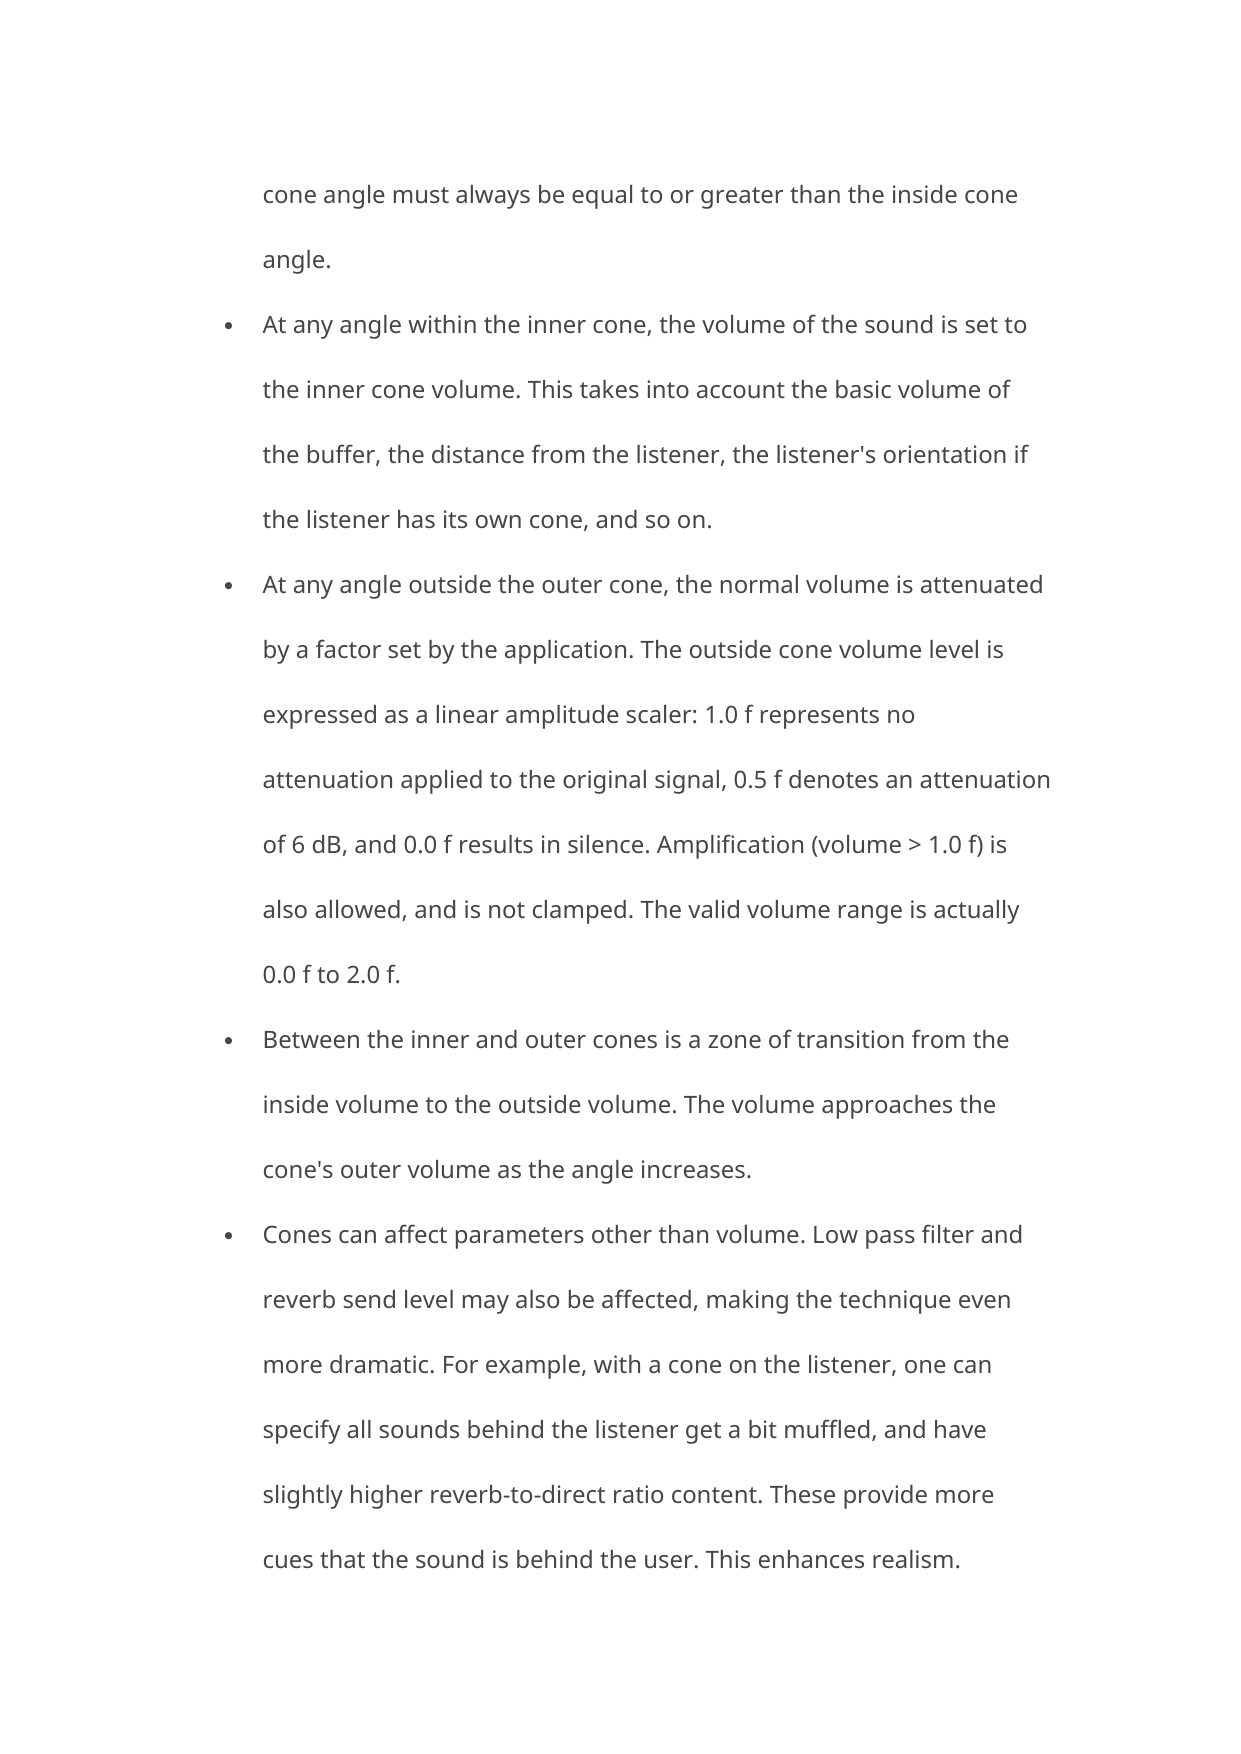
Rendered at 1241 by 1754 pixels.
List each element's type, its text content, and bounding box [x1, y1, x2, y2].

list Cones can affect parameters other than volume. Low pass filter and reverb send level may also be affected, making the technique even more dramatic. For example, with a cone on the listener, one can specify all sounds behind the listener get a bit muffled, and have slightly higher reverb-to-direct ratio content. These provide more cues that the sound is behind the user. This enhances realism. [225, 1202, 1053, 1592]
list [225, 162, 1053, 292]
list Between the inner and outer cones is a zone of transition from the inside volume to the outside volume. The volume approaches the cone's outer volume as the angle increases. [225, 1007, 1053, 1202]
list At any angle within the inner cone, the volume of the sound is set to the inner cone volume. This takes into account the basic volume of the buffer, the distance from the listener, the listener's orientation if the listener has its own cone, and so on. [225, 292, 1053, 552]
list At any angle outside the outer cone, the normal volume is attenuated by a factor set by the application. The outside cone volume level is expressed as a linear amplitude scaler: 1.0 f represents no attenuation applied to the original signal, 0.5 f denotes an attenuation of 6 dB, and 0.0 f results in silence. Amplification (volume > 1.0 f) is also allowed, and is not clamped. The valid volume range is actually 0.0 f to 2.0 f. [225, 552, 1053, 1007]
